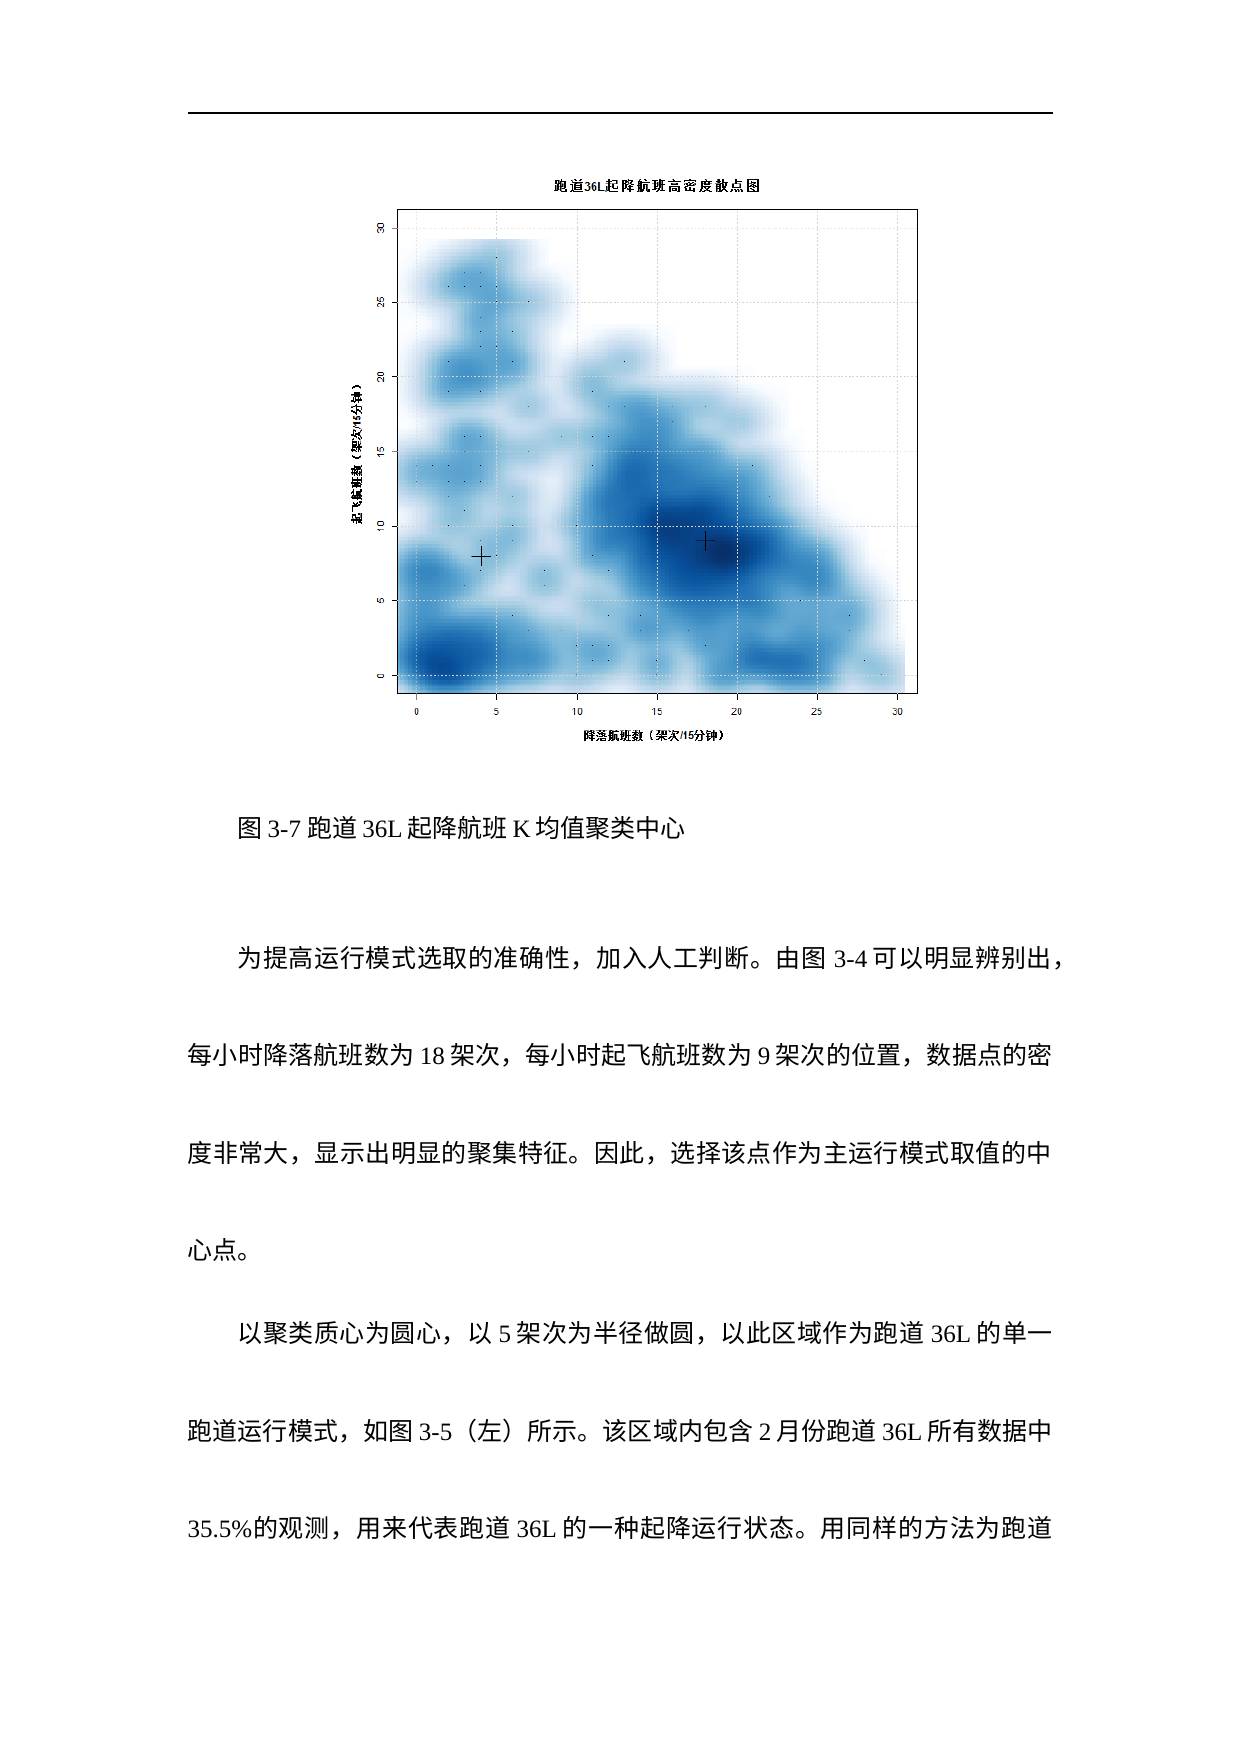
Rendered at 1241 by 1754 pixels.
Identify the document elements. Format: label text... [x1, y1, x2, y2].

picture [350, 162, 941, 753]
text 图3-7 跑道36L起降航班K均值聚类中心 [187, 794, 1053, 859]
text 以聚类质心为圆心，以5架次为半径做圆，以此区域作为跑道36L的单一跑道运行模式，如图3-5（左）所示。该区域内包含2月份跑道36L所有数据中35.5%的观测，用来代表跑道36L的一种起降运行状态。用同样的方法为跑道36R和01选择单一跑道的运行模式，如图3-5（中）、（右）所示。 [187, 1299, 1053, 1559]
text 为提高运行模式选取的准确性，加入人工判断。由图3-4可以明显辨别出，每小时降落航班数为18架次，每小时起飞航班数为9架次的位置，数据点的密度非常大，显示出明显的聚集特征。因此，选择该点作为主运行模式取值的中心点。 [187, 924, 1053, 1281]
